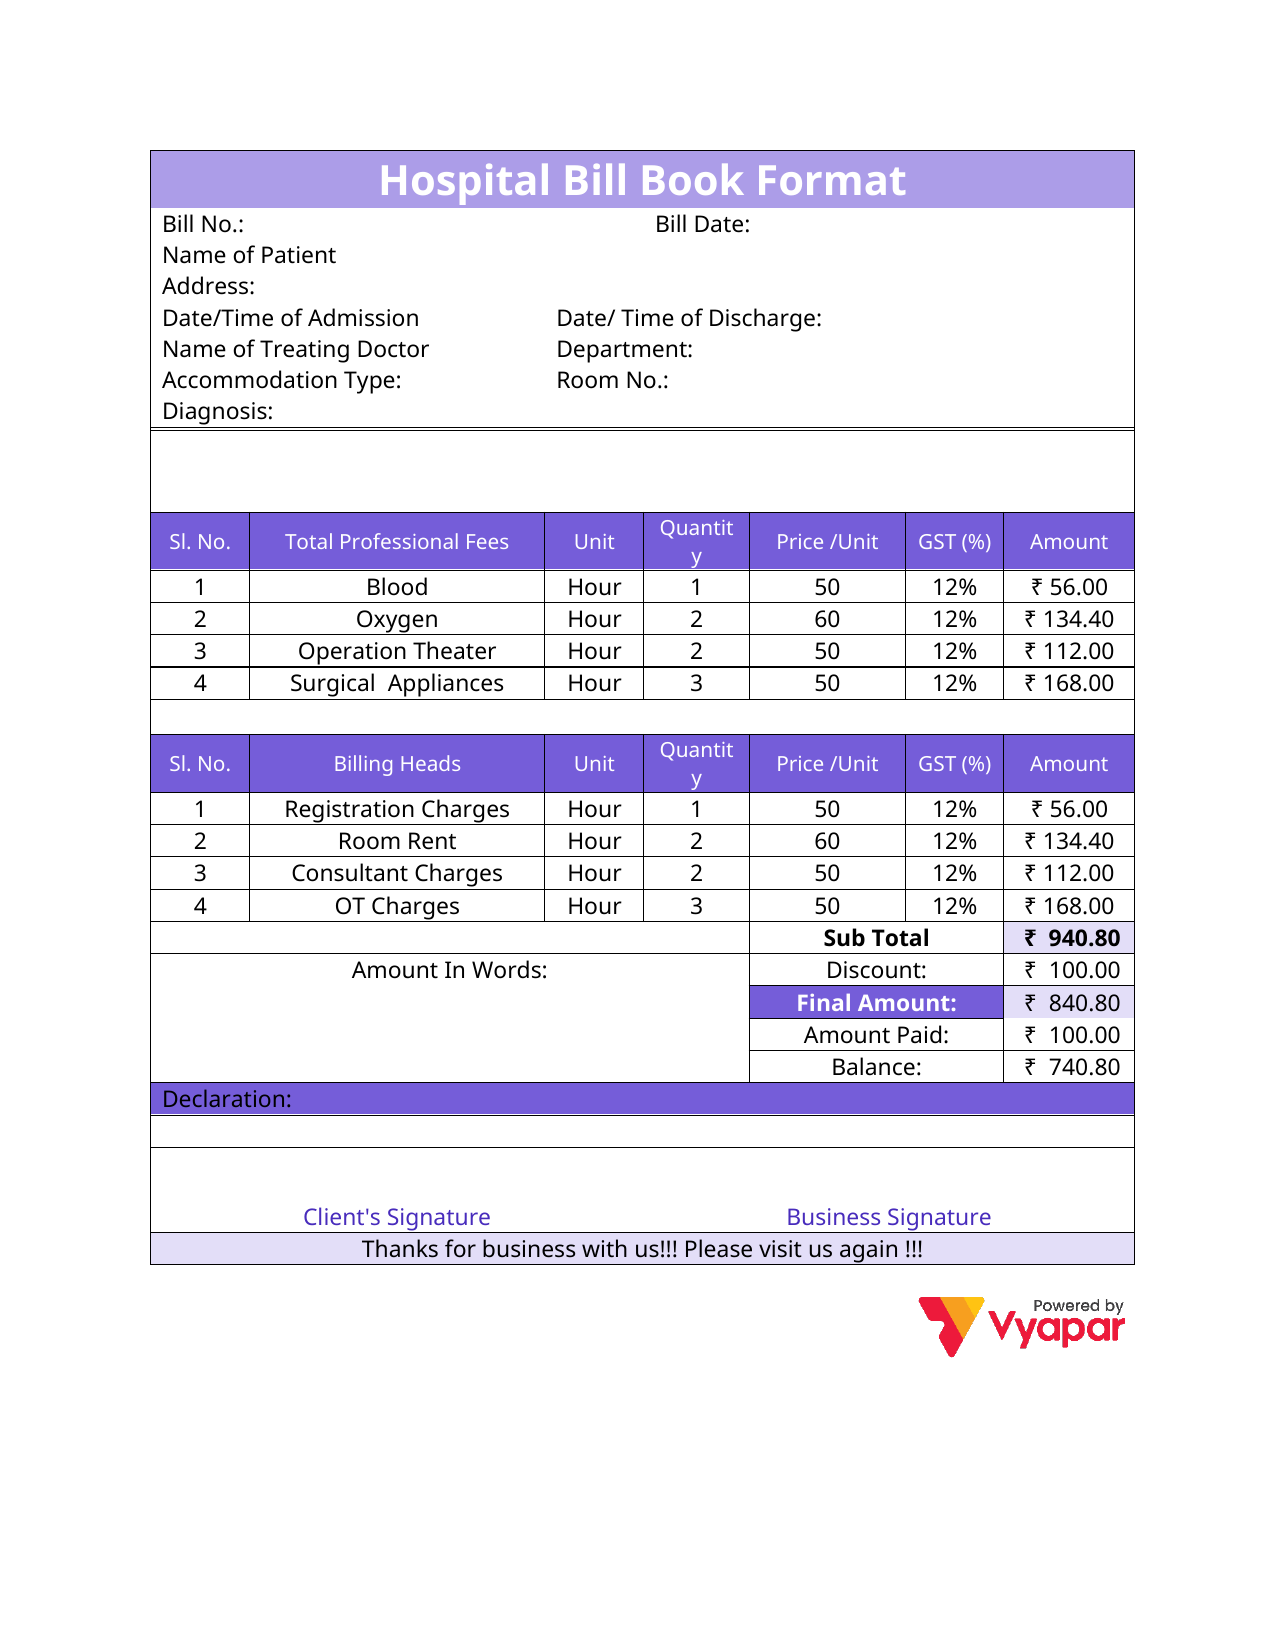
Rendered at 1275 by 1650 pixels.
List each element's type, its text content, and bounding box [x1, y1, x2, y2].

table_cell Quantity [644, 513, 749, 569]
table_cell Accommodation Type: [151, 364, 545, 395]
table_cell 50 [750, 571, 905, 602]
table_cell Declaration: [151, 1083, 1134, 1114]
table_cell ₹ 134.40 [1004, 603, 1134, 634]
table_cell ₹ 168.00 [1004, 890, 1134, 921]
table_cell Total Professional Fees [250, 513, 544, 569]
table_header Hospital Bill Book Format [151, 151, 1134, 208]
table_cell Consultant Charges [250, 857, 544, 888]
table_cell Hour [545, 890, 643, 921]
table_cell 2 [151, 603, 249, 634]
table_cell 1 [151, 793, 249, 824]
table_cell Surgical Appliances [250, 668, 544, 699]
table_cell GST (%) [906, 735, 1003, 792]
table_cell Hour [545, 825, 643, 856]
table_cell Price /Unit [750, 513, 905, 569]
table_cell ₹ 100.00 [1004, 1018, 1134, 1050]
table_cell Balance: [750, 1051, 1003, 1082]
table_cell ₹ 840.80 [1004, 986, 1134, 1018]
table_cell Hour [545, 857, 643, 888]
table_cell 1 [151, 571, 249, 602]
table_cell Date/Time of Admission [151, 302, 545, 333]
table_cell 50 [750, 857, 905, 888]
table_cell Room Rent [250, 825, 544, 856]
table_cell Hour [545, 793, 643, 824]
table_cell 12% [906, 890, 1003, 921]
picture [909, 1286, 1135, 1365]
table_cell Room No.: [545, 364, 1134, 395]
table_cell 3 [644, 668, 749, 699]
table_cell Diagnosis: [151, 395, 1134, 427]
table_cell 3 [151, 635, 249, 666]
table_cell 2 [644, 857, 749, 888]
table_cell 12% [906, 571, 1003, 602]
table_cell 50 [750, 890, 905, 921]
table_cell ₹ 940.80 [1004, 922, 1134, 953]
table_cell OT Charges [250, 890, 544, 921]
table_cell ₹ 56.00 [1004, 571, 1134, 602]
table_cell 12% [906, 668, 1003, 699]
table_cell 12% [906, 857, 1003, 888]
table_cell Name of Patient [151, 239, 1134, 270]
table_cell 50 [750, 635, 905, 666]
table_cell Quantity [644, 735, 749, 792]
table_cell Oxygen [250, 603, 544, 634]
table_cell 12% [906, 825, 1003, 856]
table_cell 3 [151, 857, 249, 888]
table_cell Business Signature [644, 1148, 1134, 1232]
table_cell Unit [545, 513, 643, 569]
table_cell Sl. No. [151, 513, 249, 569]
table_cell Bill No.: [151, 208, 643, 239]
table_cell 12% [906, 635, 1003, 666]
table_cell ₹ 112.00 [1004, 857, 1134, 888]
table_cell Amount [1004, 513, 1134, 569]
table_cell Amount Paid: [750, 1019, 1003, 1050]
table_cell 3 [644, 890, 749, 921]
table_cell Hour [545, 603, 643, 634]
table_cell [151, 700, 1134, 734]
table_cell Price /Unit [750, 735, 905, 792]
table_cell Amount [1004, 735, 1134, 792]
table_cell ₹ 134.40 [1004, 825, 1134, 856]
table_cell Registration Charges [250, 793, 544, 824]
table_cell Client's Signature [151, 1148, 643, 1232]
table_cell 12% [906, 793, 1003, 824]
table_cell Unit [545, 735, 643, 792]
table_cell Discount: [750, 954, 1003, 985]
table_cell 1 [644, 793, 749, 824]
table_cell 4 [151, 890, 249, 921]
table_cell Billing Heads [250, 735, 544, 792]
table_cell Department: [545, 333, 1134, 364]
table_cell 2 [151, 825, 249, 856]
table_cell [151, 431, 1134, 512]
table_cell Hour [545, 668, 643, 699]
table_cell 4 [151, 668, 249, 699]
table_cell Name of Treating Doctor [151, 333, 545, 364]
table_cell Sub Total [750, 922, 1003, 953]
table_cell 2 [644, 825, 749, 856]
table_cell ₹ 168.00 [1004, 668, 1134, 699]
table_cell 50 [750, 668, 905, 699]
table_cell Sl. No. [151, 735, 249, 792]
table_cell 1 [644, 571, 749, 602]
table_cell Final Amount: [750, 986, 1003, 1018]
table_cell 60 [750, 603, 905, 634]
table_cell [151, 1116, 1134, 1147]
table_cell Address: [151, 270, 1134, 302]
table_cell 50 [750, 793, 905, 824]
table_cell Date/ Time of Discharge: [545, 302, 1134, 333]
table_cell Hour [545, 635, 643, 666]
table_cell 2 [644, 603, 749, 634]
table_cell 60 [750, 825, 905, 856]
table_cell ₹ 56.00 [1004, 793, 1134, 824]
table_cell Amount In Words: [151, 954, 749, 1082]
table_cell Bill Date: [644, 208, 1134, 239]
table_cell Blood [250, 571, 544, 602]
table_cell ₹ 100.00 [1004, 954, 1134, 985]
table_cell ₹ 740.80 [1004, 1051, 1134, 1082]
table_cell Hour [545, 571, 643, 602]
table_cell 2 [644, 635, 749, 666]
table_cell Operation Theater [250, 635, 544, 666]
table_cell GST (%) [906, 513, 1003, 569]
table_cell [151, 922, 749, 953]
table_cell ₹ 112.00 [1004, 635, 1134, 666]
table_cell 12% [906, 603, 1003, 634]
table_cell Thanks for business with us!!! Please visit us again !!! [151, 1233, 1134, 1264]
